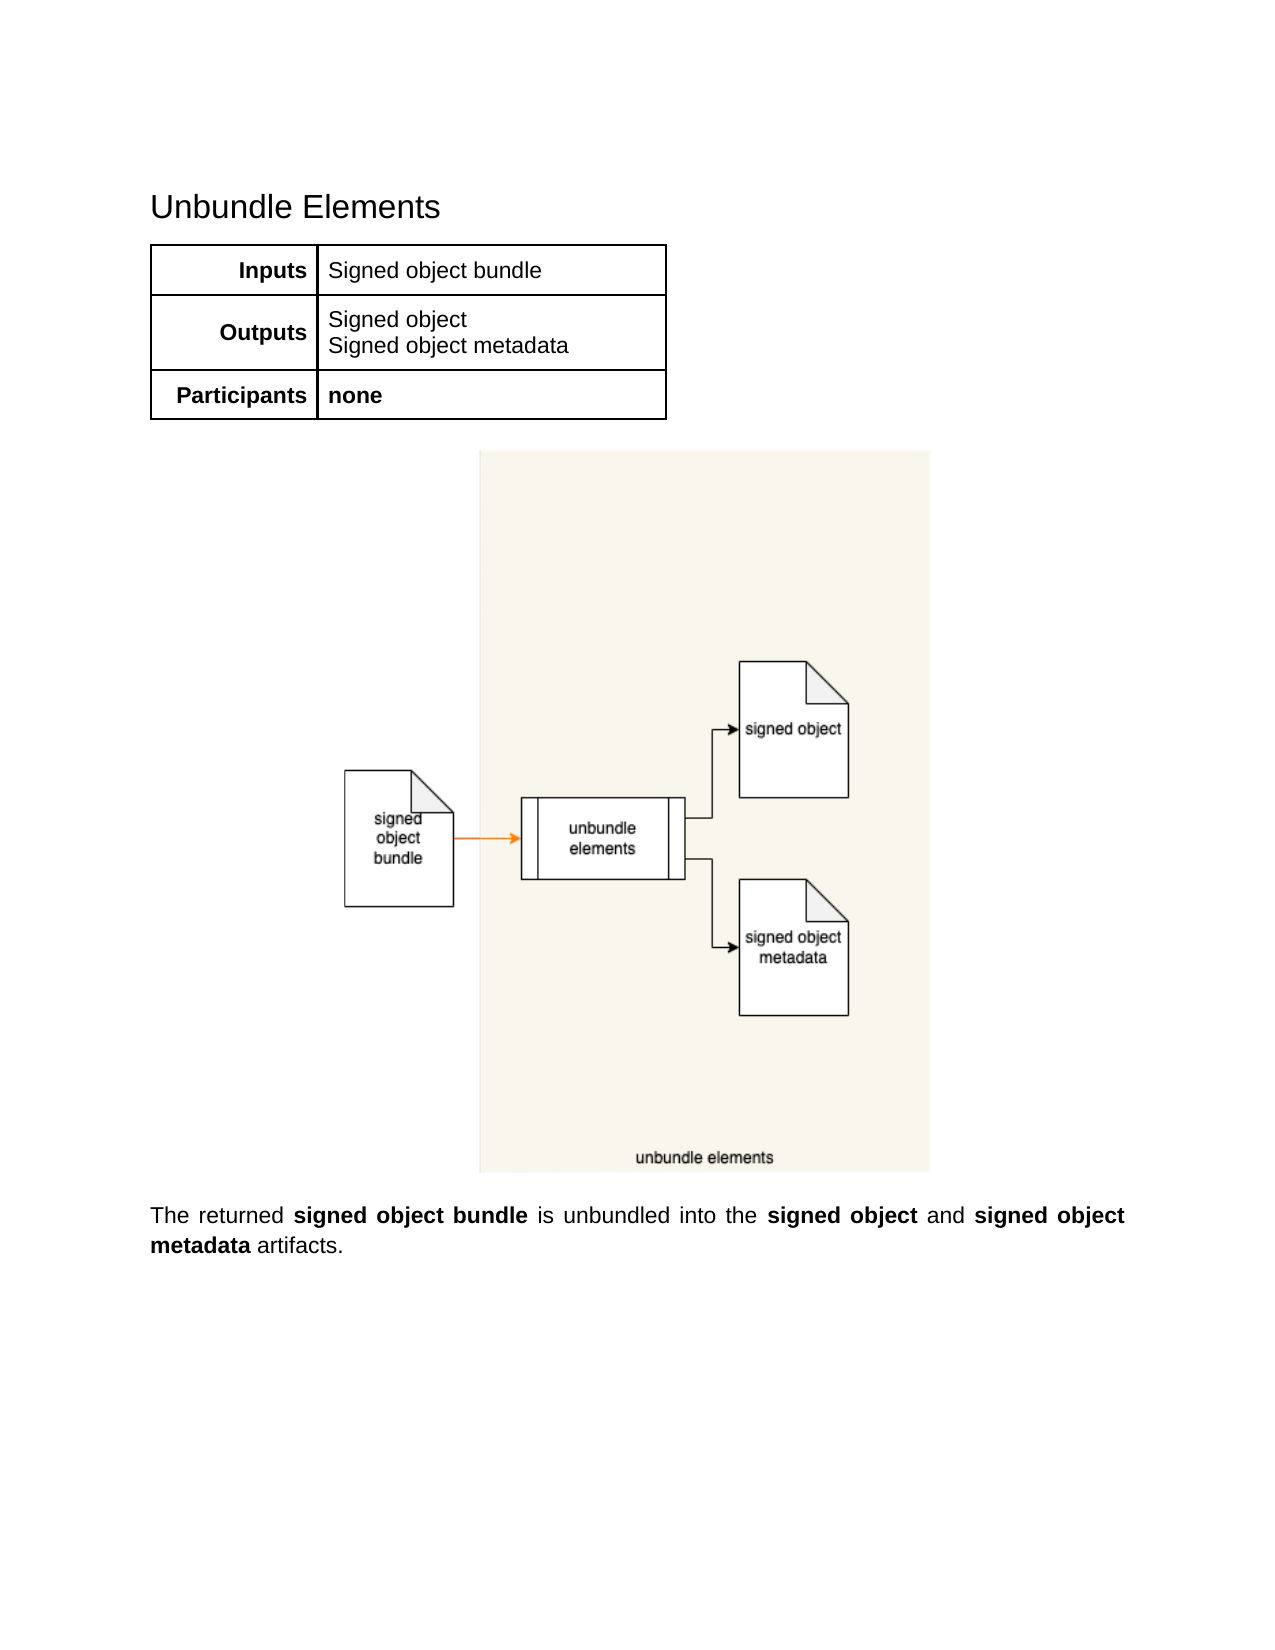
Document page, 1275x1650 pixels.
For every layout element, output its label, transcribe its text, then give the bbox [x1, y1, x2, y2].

table_cell none [319, 371, 665, 418]
table_cell Participants [152, 371, 316, 418]
table_cell Outputs [152, 296, 316, 369]
picture [344, 450, 931, 1173]
text The returned signed object bundle is unbundled into the signed object and signed object metadata artifacts. [150, 1202, 1125, 1258]
table_header Signed object bundle [319, 246, 665, 293]
table_header Inputs [152, 246, 316, 293]
subtitle Unbundle Elements [150, 187, 1125, 226]
table_cell Signed object Signed object metadata [319, 296, 665, 369]
